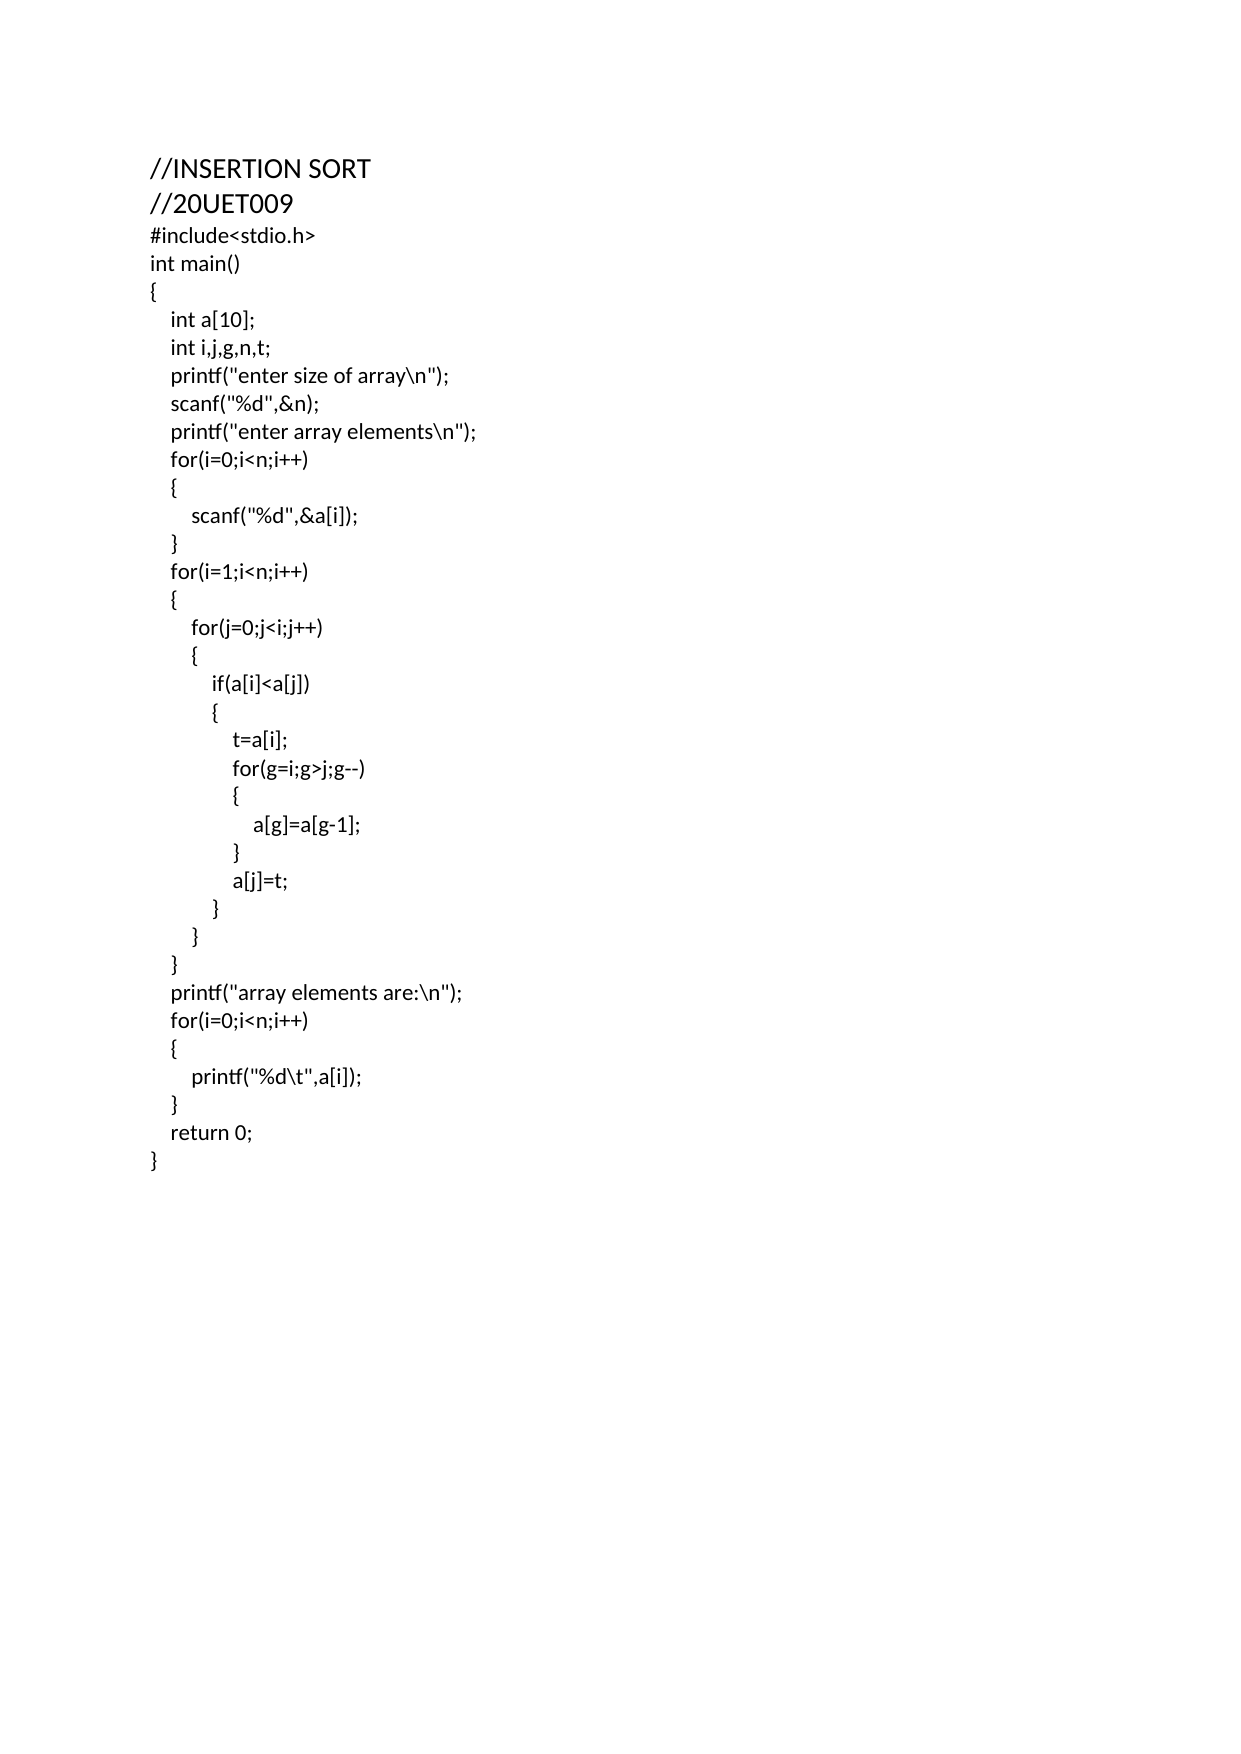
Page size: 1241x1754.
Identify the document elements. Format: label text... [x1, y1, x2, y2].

text a[g]=a[g-1]; [150, 810, 1090, 838]
text } [150, 922, 1090, 950]
text } [150, 1090, 1090, 1118]
text if(a[i]<a[j]) [150, 669, 1090, 698]
text { [150, 586, 1090, 613]
text { [150, 473, 1090, 501]
text scanf("%d",&n); [150, 389, 1090, 417]
text return 0; [150, 1118, 1090, 1146]
text { [150, 698, 1090, 726]
text { [150, 782, 1090, 810]
text printf("enter array elements\n"); [150, 417, 1090, 445]
text scanf("%d",&a[i]); [150, 501, 1090, 529]
text int i,j,g,n,t; [150, 333, 1090, 361]
text a[j]=t; [150, 866, 1090, 894]
text for(i=0;i<n;i++) [150, 1006, 1090, 1034]
text //INSERTION SORT [150, 150, 1090, 186]
text for(i=0;i<n;i++) [150, 445, 1090, 473]
text #include<stdio.h> [150, 221, 1090, 249]
text } [150, 838, 1090, 866]
text for(j=0;j<i;j++) [150, 613, 1090, 642]
text printf("enter size of array\n"); [150, 361, 1090, 389]
text { [150, 642, 1090, 669]
text int main() [150, 249, 1090, 277]
text t=a[i]; [150, 726, 1090, 754]
text printf("array elements are:\n"); [150, 978, 1090, 1006]
text for(g=i;g>j;g--) [150, 754, 1090, 782]
text } [150, 529, 1090, 557]
text } [150, 894, 1090, 922]
text for(i=1;i<n;i++) [150, 557, 1090, 586]
text int a[10]; [150, 305, 1090, 333]
text printf("%d\t",a[i]); [150, 1062, 1090, 1090]
text } [150, 1146, 1090, 1174]
text } [150, 950, 1090, 978]
text //20UET009 [150, 186, 1090, 221]
text { [150, 1034, 1090, 1062]
text { [150, 277, 1090, 305]
